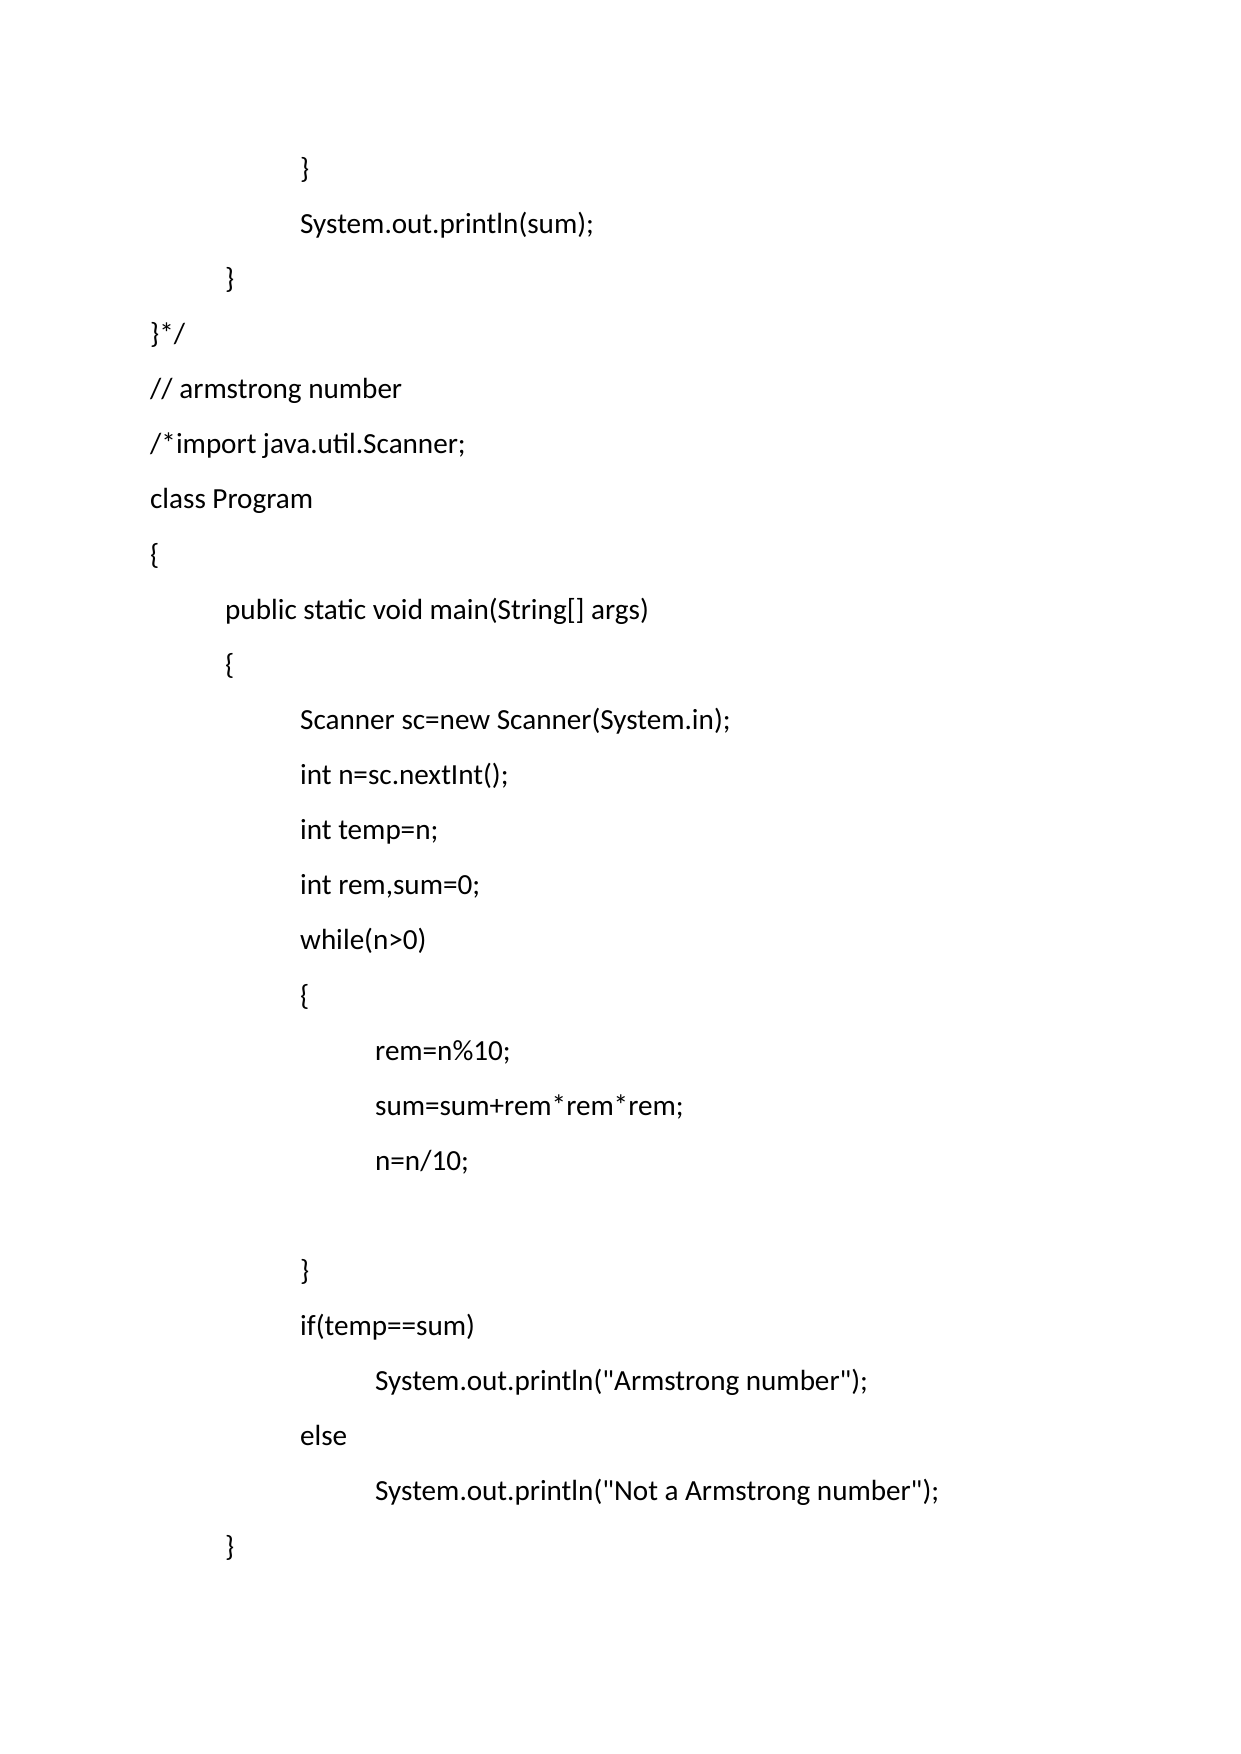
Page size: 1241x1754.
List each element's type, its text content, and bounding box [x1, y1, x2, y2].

text int temp=n; [150, 811, 1090, 847]
text }*/ [150, 315, 1090, 351]
text System.out.println("Armstrong number"); [150, 1362, 1090, 1398]
text System.out.println(sum); [150, 205, 1090, 241]
text n=n/10; [150, 1142, 1090, 1177]
text sum=sum+rem*rem*rem; [150, 1087, 1090, 1122]
text Scanner sc=new Scanner(System.in); [150, 701, 1090, 737]
text } [150, 1528, 1090, 1563]
text } [150, 260, 1090, 296]
text public static void main(String[] args) [150, 591, 1090, 626]
text { [150, 646, 1090, 682]
text } [150, 1252, 1090, 1288]
text rem=n%10; [150, 1032, 1090, 1067]
text while(n>0) [150, 921, 1090, 957]
text class Program [150, 481, 1090, 516]
text int rem,sum=0; [150, 866, 1090, 902]
text // armstrong number [150, 370, 1090, 406]
text else [150, 1417, 1090, 1453]
text { [150, 536, 1090, 571]
text if(temp==sum) [150, 1307, 1090, 1343]
text { [150, 977, 1090, 1012]
text } [150, 150, 1090, 186]
text /*import java.util.Scanner; [150, 426, 1090, 461]
text int n=sc.nextInt(); [150, 756, 1090, 792]
text System.out.println("Not a Armstrong number"); [150, 1472, 1090, 1508]
